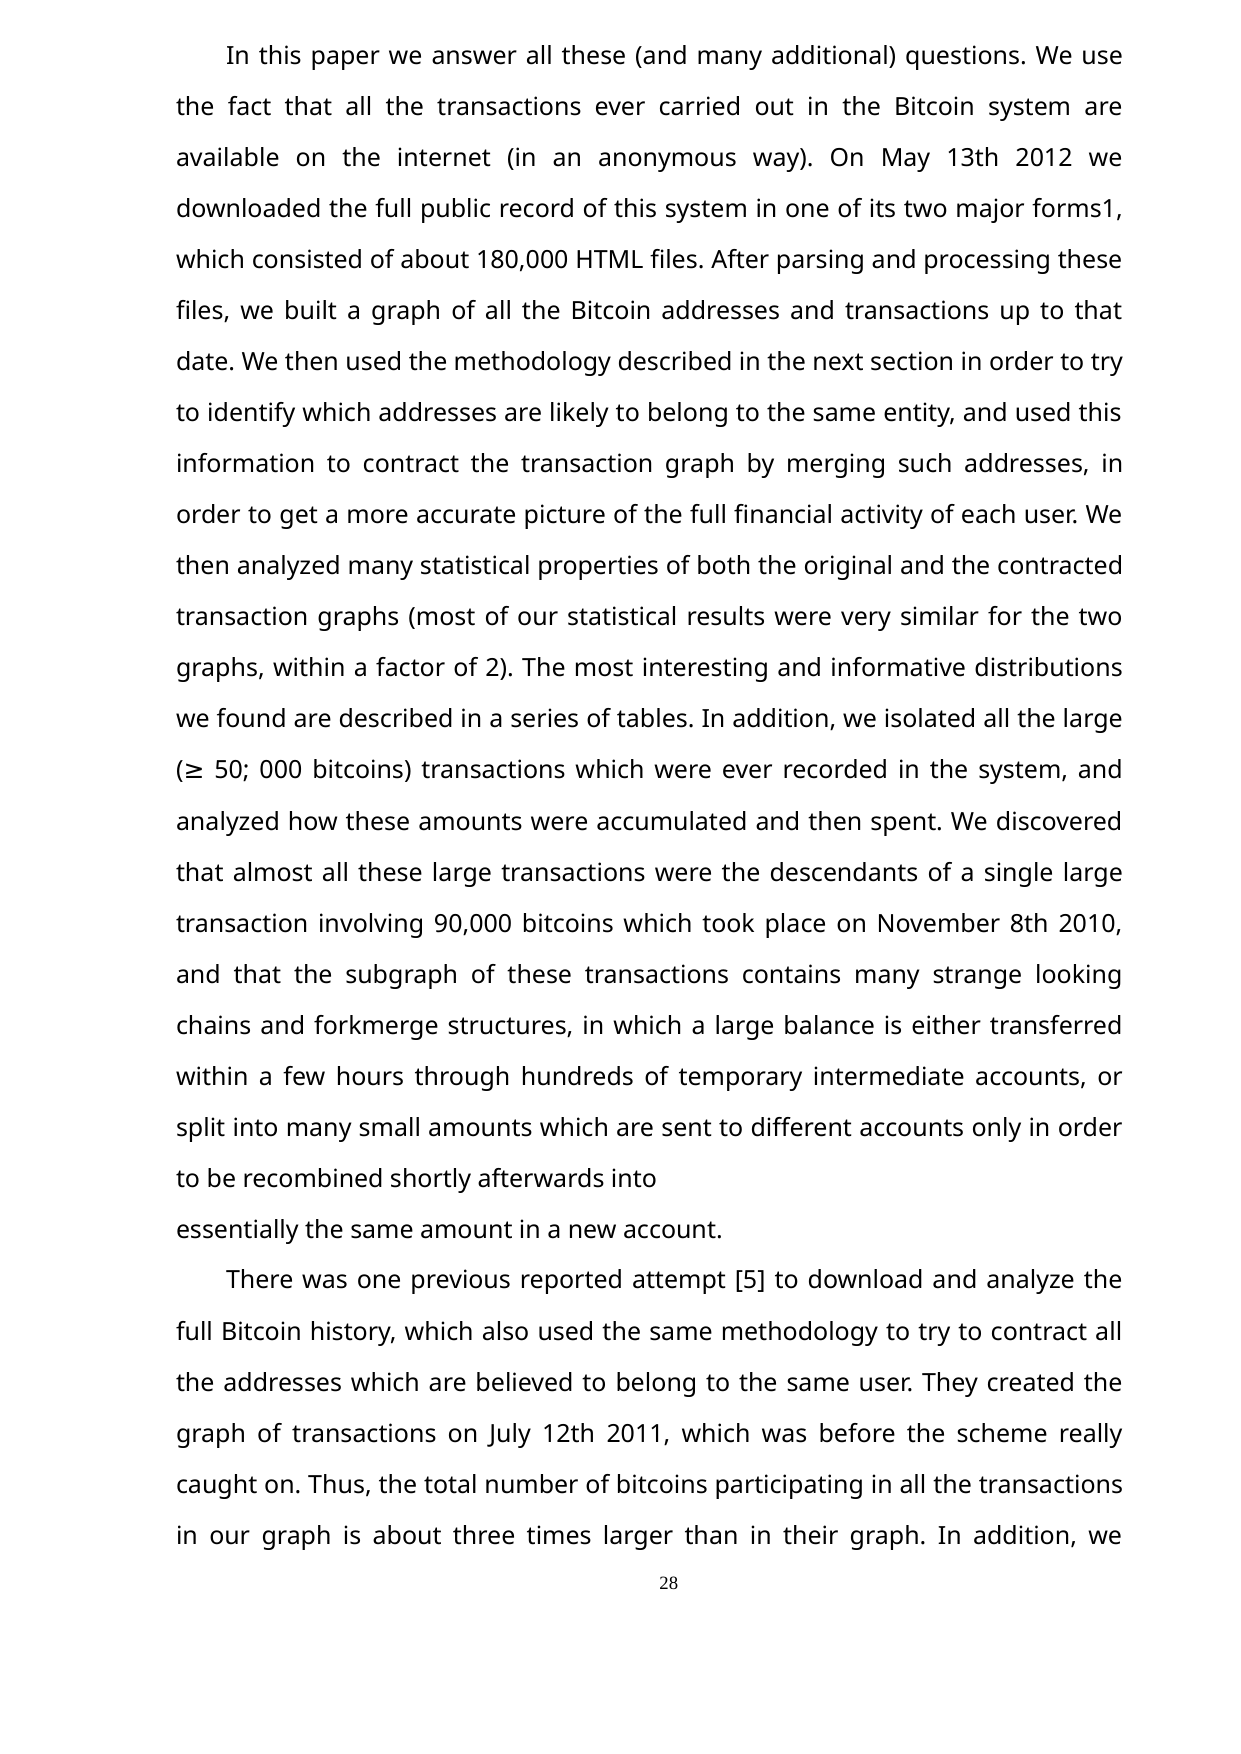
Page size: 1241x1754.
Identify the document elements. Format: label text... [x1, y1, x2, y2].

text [176, 1262, 1124, 1551]
text In this paper we answer all these (and many additional) questions. We use the fact that all the transactions ever carried out in the Bitcoin system are available on the internet (in an anonymous way). On May 13th 2012 we downloaded the full public record of this system in one of its two major forms1, which consisted of about 180,000 HTML files. After parsing and processing these files, we built a graph of all the Bitcoin addresses and transactions up to that date. We then used the methodology described in the next section in order to try to identify which addresses are likely to belong to the same entity, and used this information to contract the transaction graph by merging such addresses, in order to get a more accurate picture of the full financial activity of each user. We then analyzed many statistical properties of both the original and the contracted transaction graphs (most of our statistical results were very similar for the two graphs, within a factor of 2). The most interesting and informative distributions we found are described in a series of tables. In addition, we isolated all the large (≥ 50; 000 bitcoins) transactions which were ever recorded in the system, and analyzed how these amounts were accumulated and then spent. We discovered that almost all these large transactions were the descendants of a single large transaction involving 90,000 bitcoins which took place on November 8th 2010, and that the subgraph of these transactions contains many strange looking chains and forkmerge structures, in which a large balance is either transferred within a few hours through hundreds of temporary intermediate accounts, or split into many small amounts which are sent to different accounts only in order to be recombined shortly afterwards into [176, 37, 1124, 1194]
text essentially the same amount in a new account. [176, 1211, 1124, 1246]
